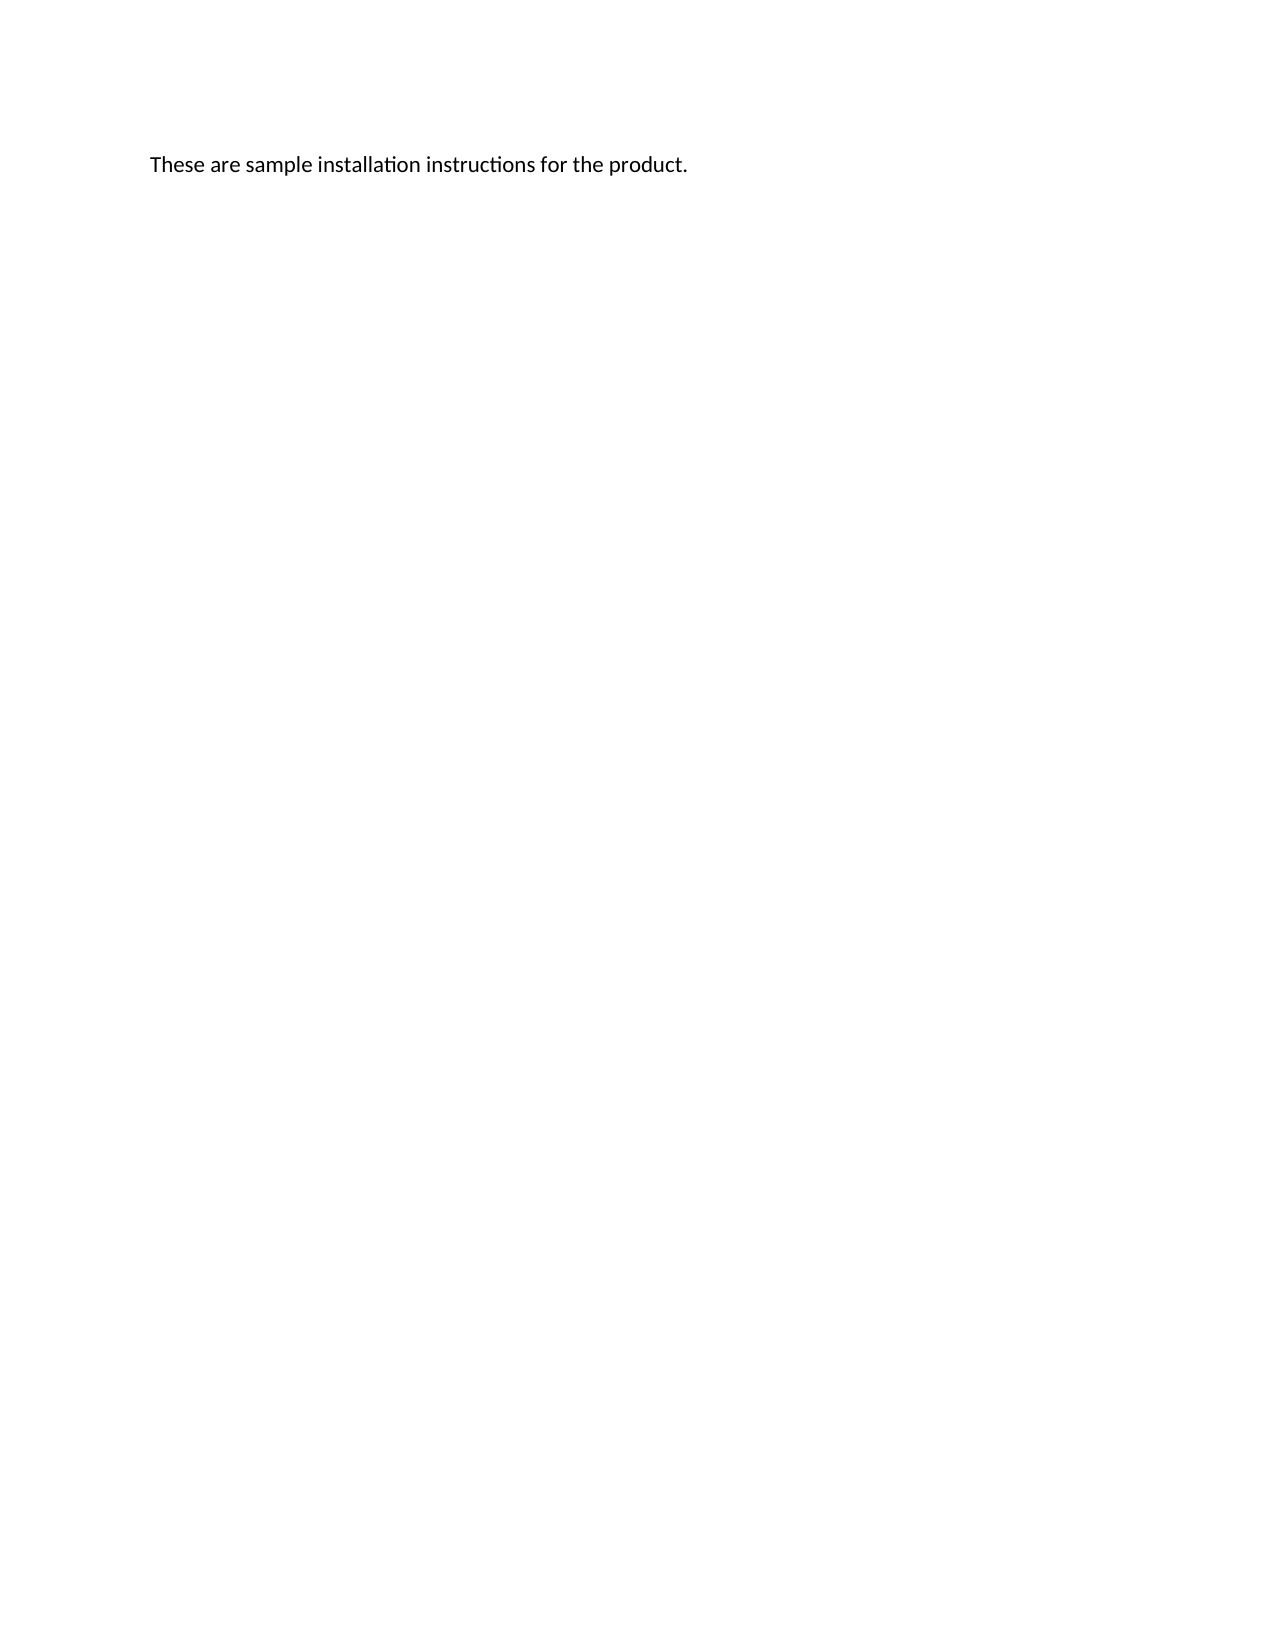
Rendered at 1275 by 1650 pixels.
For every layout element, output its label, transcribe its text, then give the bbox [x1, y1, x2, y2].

text These are sample installation instructions for the product. [150, 150, 1125, 178]
